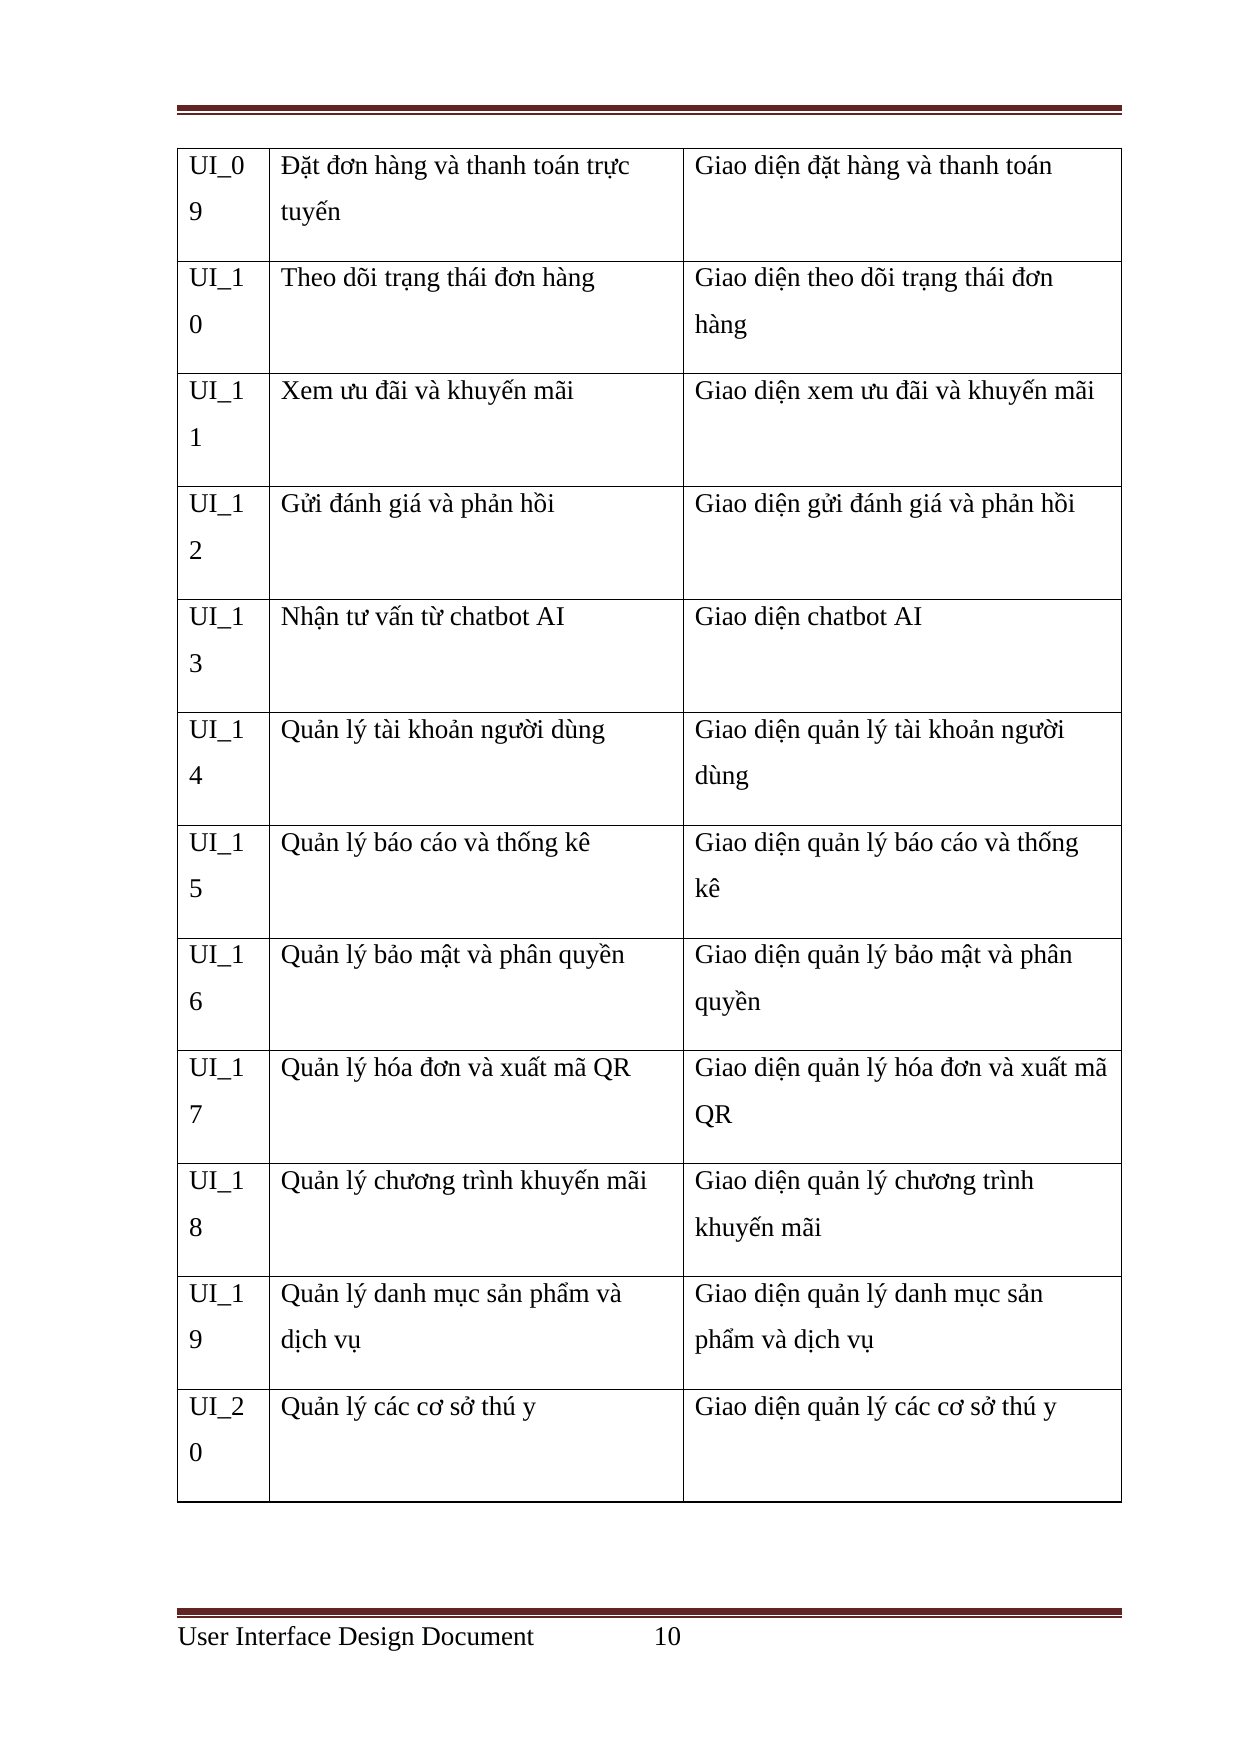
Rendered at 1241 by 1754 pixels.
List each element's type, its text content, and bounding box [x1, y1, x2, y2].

table_cell Giao diện quản lý các cơ sở thú y [684, 1390, 1121, 1501]
table_cell UI_16 [178, 939, 269, 1050]
table_cell UI_19 [178, 1277, 269, 1389]
table_cell UI_13 [178, 600, 269, 712]
table_cell Giao diện đặt hàng và thanh toán [684, 149, 1121, 261]
table_cell UI_17 [178, 1051, 269, 1163]
table_cell UI_09 [178, 149, 269, 261]
table_cell Theo dõi trạng thái đơn hàng [270, 262, 683, 373]
table_cell UI_12 [178, 487, 269, 599]
table_cell Quản lý bảo mật và phân quyền [270, 939, 683, 1050]
table_cell UI_14 [178, 713, 269, 824]
table_cell Giao diện quản lý báo cáo và thống kê [684, 826, 1121, 937]
table_cell Giao diện quản lý chương trình khuyến mãi [684, 1164, 1121, 1276]
table_cell Xem ưu đãi và khuyến mãi [270, 374, 683, 486]
table_cell Giao diện quản lý bảo mật và phân quyền [684, 939, 1121, 1050]
table_cell Quản lý hóa đơn và xuất mã QR [270, 1051, 683, 1163]
table_cell UI_18 [178, 1164, 269, 1276]
table_cell UI_11 [178, 374, 269, 486]
table_cell Giao diện quản lý tài khoản người dùng [684, 713, 1121, 824]
table_cell Giao diện xem ưu đãi và khuyến mãi [684, 374, 1121, 486]
table_cell UI_20 [178, 1390, 269, 1501]
table_cell Quản lý chương trình khuyến mãi [270, 1164, 683, 1276]
table_cell Giao diện quản lý danh mục sản phẩm và dịch vụ [684, 1277, 1121, 1389]
table_cell Quản lý tài khoản người dùng [270, 713, 683, 824]
table_cell Giao diện chatbot AI [684, 600, 1121, 712]
table_cell Quản lý danh mục sản phẩm và dịch vụ [270, 1277, 683, 1389]
table_cell Quản lý báo cáo và thống kê [270, 826, 683, 937]
table_cell Giao diện theo dõi trạng thái đơn hàng [684, 262, 1121, 373]
table_cell Đặt đơn hàng và thanh toán trực tuyến [270, 149, 683, 261]
table_cell Gửi đánh giá và phản hồi [270, 487, 683, 599]
table_cell UI_10 [178, 262, 269, 373]
table_cell Giao diện quản lý hóa đơn và xuất mã QR [684, 1051, 1121, 1163]
table_cell UI_15 [178, 826, 269, 937]
table_cell Quản lý các cơ sở thú y [270, 1390, 683, 1501]
table_cell Nhận tư vấn từ chatbot AI [270, 600, 683, 712]
table_cell Giao diện gửi đánh giá và phản hồi [684, 487, 1121, 599]
